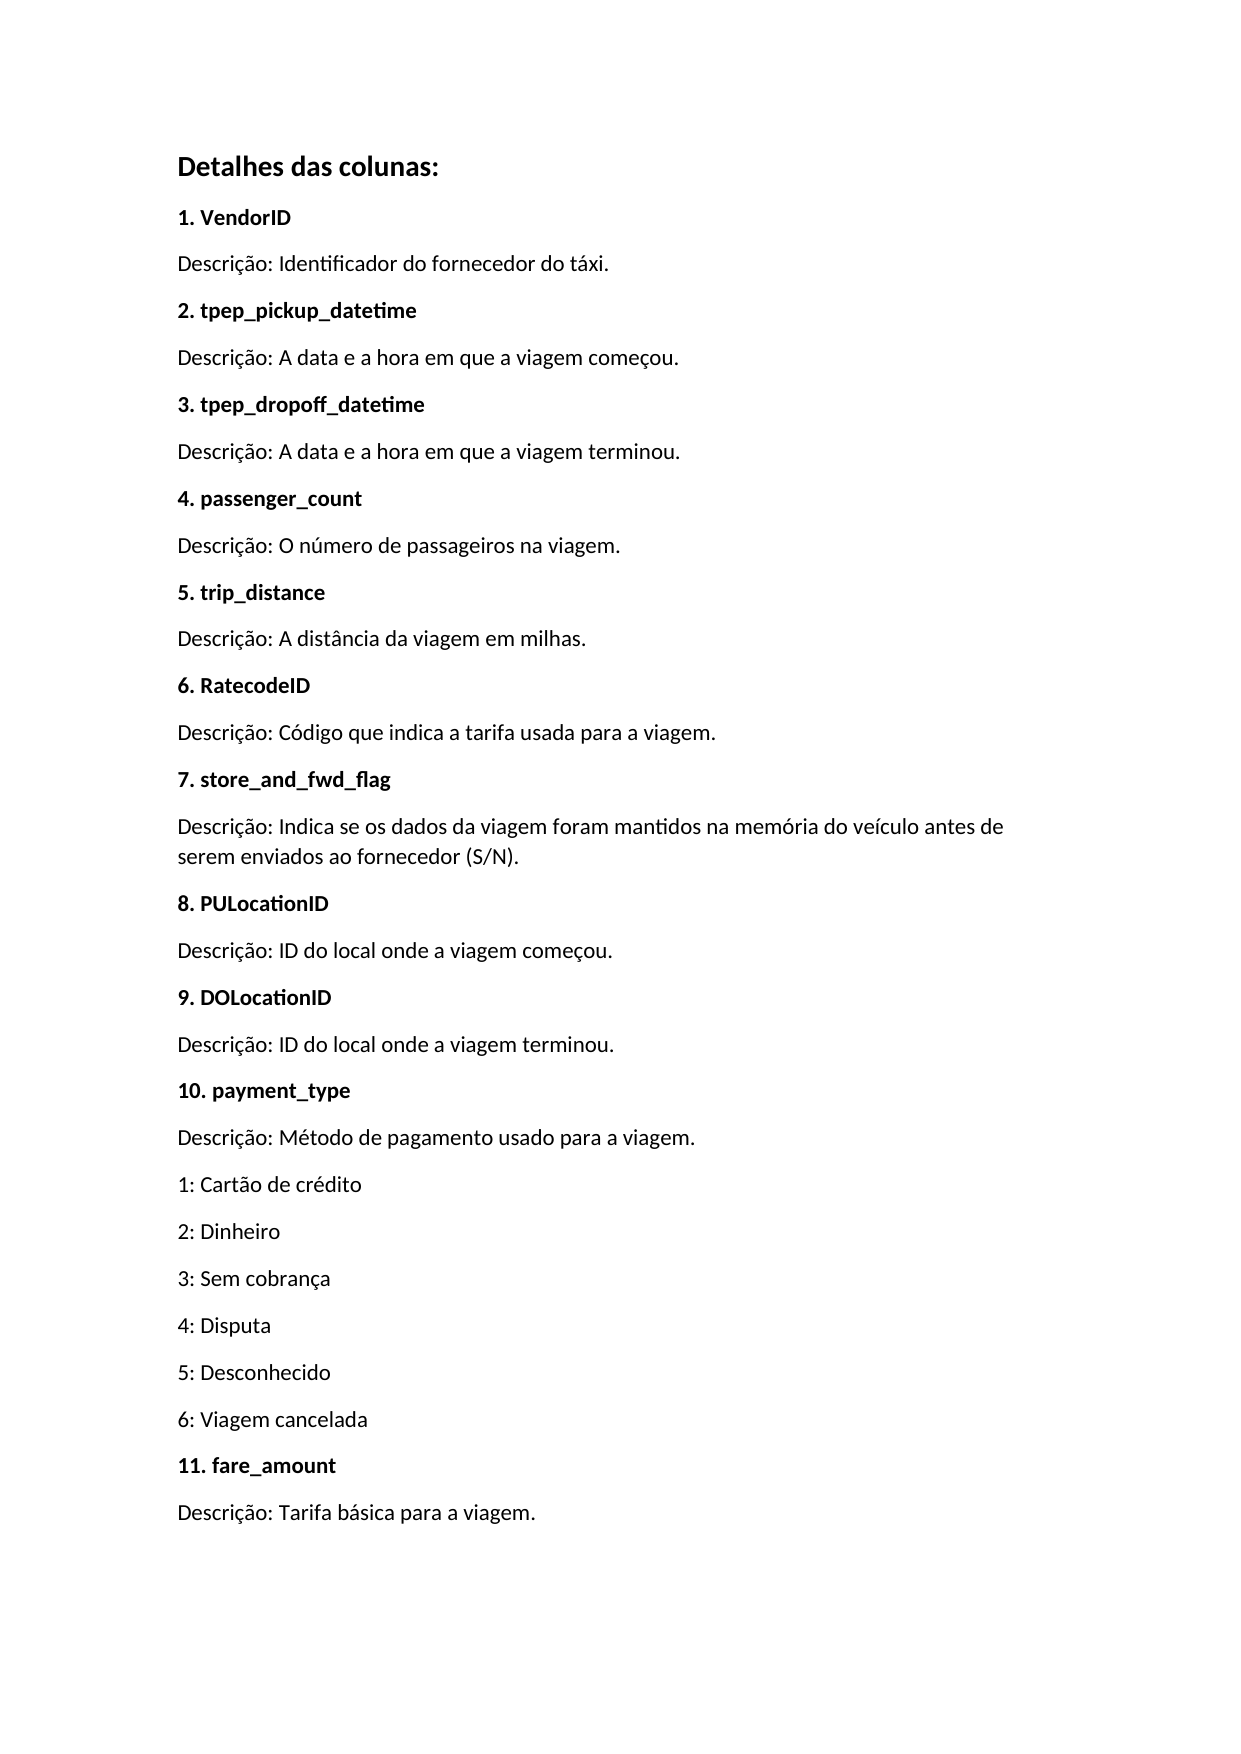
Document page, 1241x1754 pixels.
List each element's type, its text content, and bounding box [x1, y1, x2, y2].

text Descrição: Identificador do fornecedor do táxi. [177, 249, 1063, 278]
text 3: Sem cobrança [177, 1264, 1063, 1292]
text Descrição: Código que indica a tarifa usada para a viagem. [177, 718, 1063, 746]
text Descrição: ID do local onde a viagem começou. [177, 936, 1063, 964]
text 10. payment_type [177, 1077, 1063, 1105]
text Descrição: Indica se os dados da viagem foram mantidos na memória do veículo antes de serem enviados ao fornecedor (S/N). [177, 812, 1063, 870]
text 2. tpep_pickup_datetime [177, 296, 1063, 324]
text 9. DOLocationID [177, 983, 1063, 1011]
text Descrição: Tarifa básica para a viagem. [177, 1498, 1063, 1527]
text 3. tpep_dropoff_datetime [177, 390, 1063, 418]
text Descrição: Método de pagamento usado para a viagem. [177, 1123, 1063, 1152]
text Detalhes das colunas: [177, 148, 1063, 183]
text 6. RatecodeID [177, 671, 1063, 699]
text Descrição: A data e a hora em que a viagem começou. [177, 343, 1063, 371]
text 7. store_and_fwd_flag [177, 765, 1063, 793]
text Descrição: O número de passageiros na viagem. [177, 531, 1063, 559]
text 8. PULocationID [177, 889, 1063, 917]
text 11. fare_amount [177, 1452, 1063, 1480]
text Descrição: A distância da viagem em milhas. [177, 624, 1063, 653]
text Descrição: A data e a hora em que a viagem terminou. [177, 437, 1063, 465]
text 4: Disputa [177, 1311, 1063, 1339]
text Descrição: ID do local onde a viagem terminou. [177, 1030, 1063, 1058]
text 1: Cartão de crédito [177, 1170, 1063, 1198]
text 5. trip_distance [177, 578, 1063, 606]
text 2: Dinheiro [177, 1217, 1063, 1245]
text 6: Viagem cancelada [177, 1405, 1063, 1433]
text 1. VendorID [177, 203, 1063, 231]
text 5: Desconhecido [177, 1358, 1063, 1386]
text 4. passenger_count [177, 484, 1063, 512]
